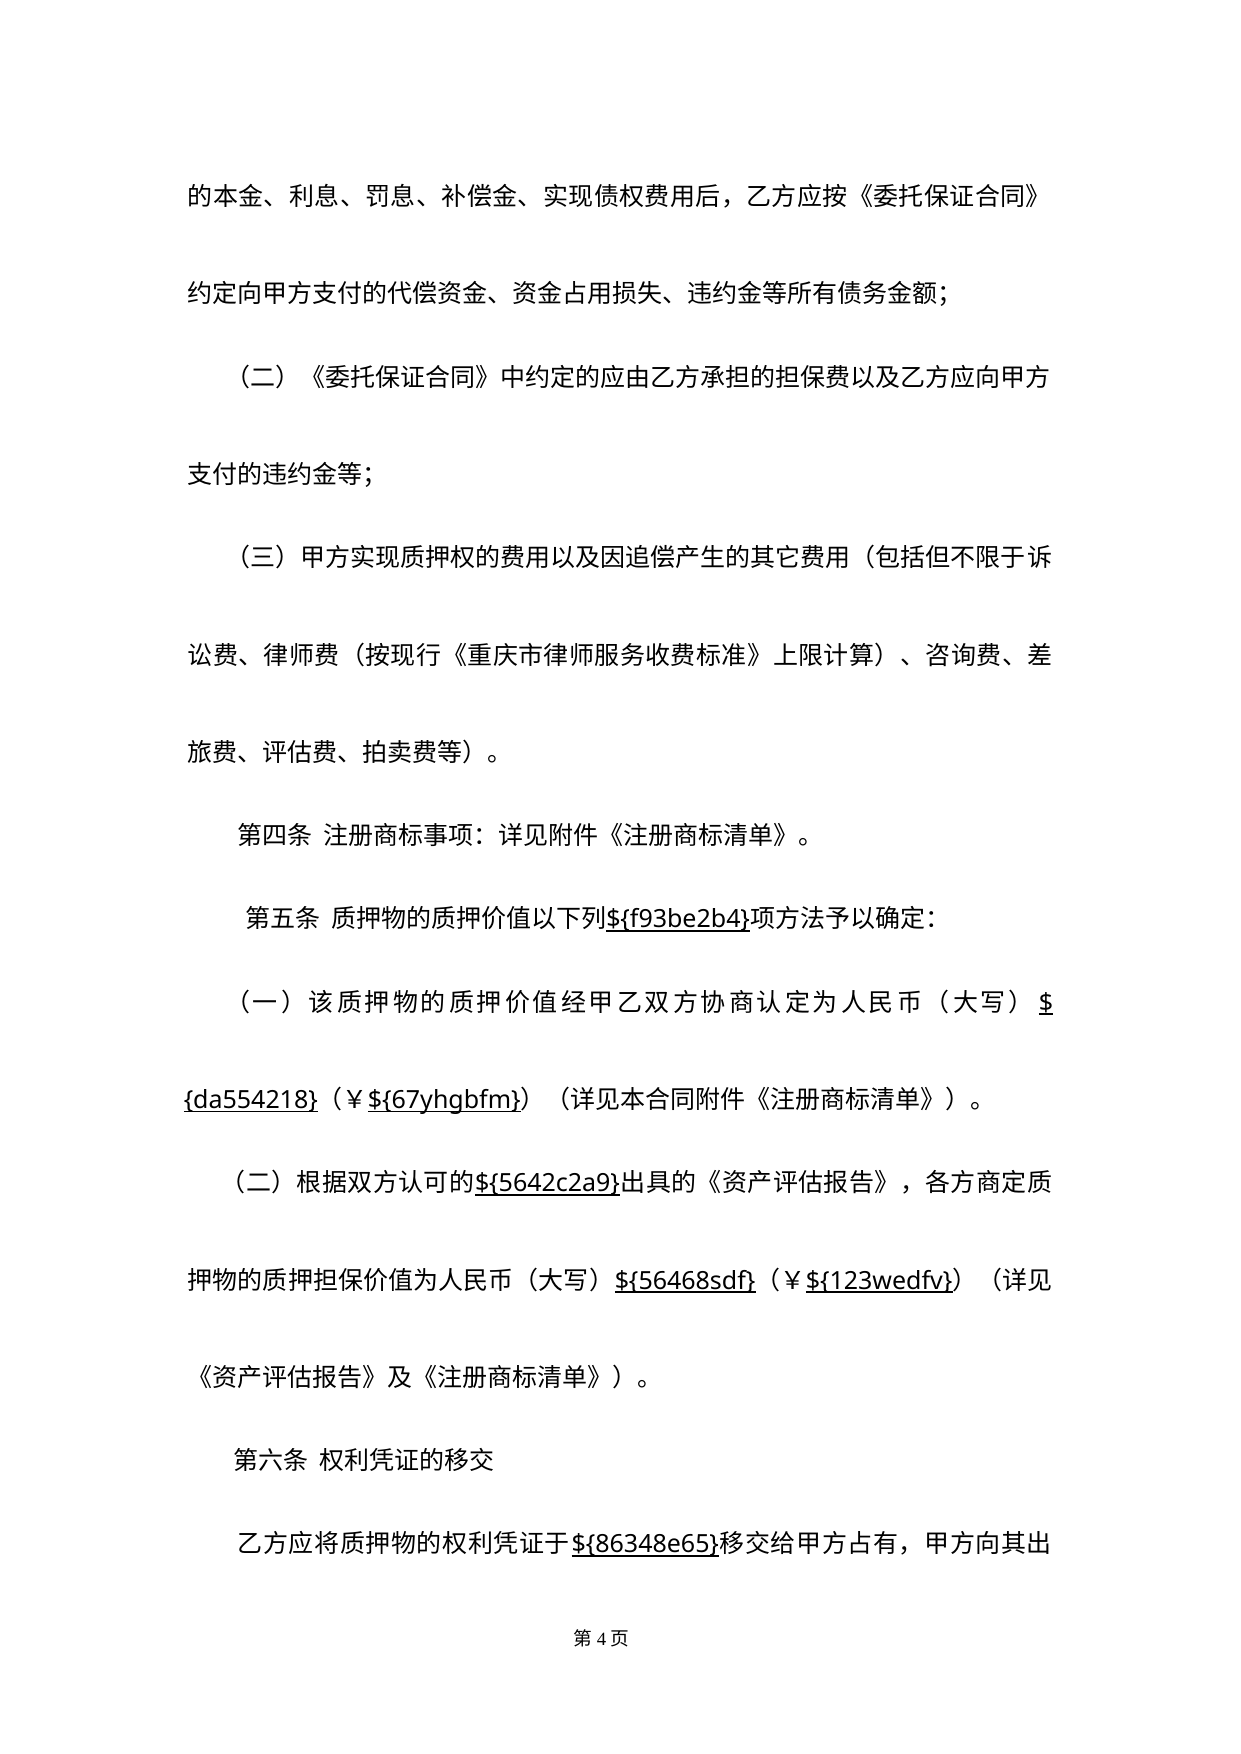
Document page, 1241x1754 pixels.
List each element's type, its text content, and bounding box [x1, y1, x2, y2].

text 第五条 质押物的质押价值以下列${f93be2b4}项方法予以确定： [187, 884, 1053, 949]
text 第六条 权利凭证的移交 [187, 1426, 1053, 1491]
text （三）甲方实现质押权的费用以及因追偿产生的其它费用（包括但不限于诉讼费、律师费（按现行《重庆市律师服务收费标准》上限计算）、咨询费、差旅费、评估费、拍卖费等）。 [187, 523, 1053, 783]
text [187, 1509, 1053, 1574]
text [187, 162, 1053, 324]
text 第四条 注册商标事项：详见附件《注册商标清单》。 [187, 801, 1053, 866]
text （一）该质押物的质押价值经甲乙双方协商认定为人民币（大写）${da554218}（￥${67yhgbfm}）（详见本合同附件《注册商标清单》）。 [158, 968, 1053, 1130]
text （二）根据双方认可的${5642c2a9}出具的《资产评估报告》，各方商定质押物的质押担保价值为人民币（大写）${56468sdf}（￥${123wedfv}）（详见《资产评估报告》及《注册商标清单》）。 [187, 1148, 1053, 1408]
text （二）《委托保证合同》中约定的应由乙方承担的担保费以及乙方应向甲方支付的违约金等； [187, 343, 1053, 505]
